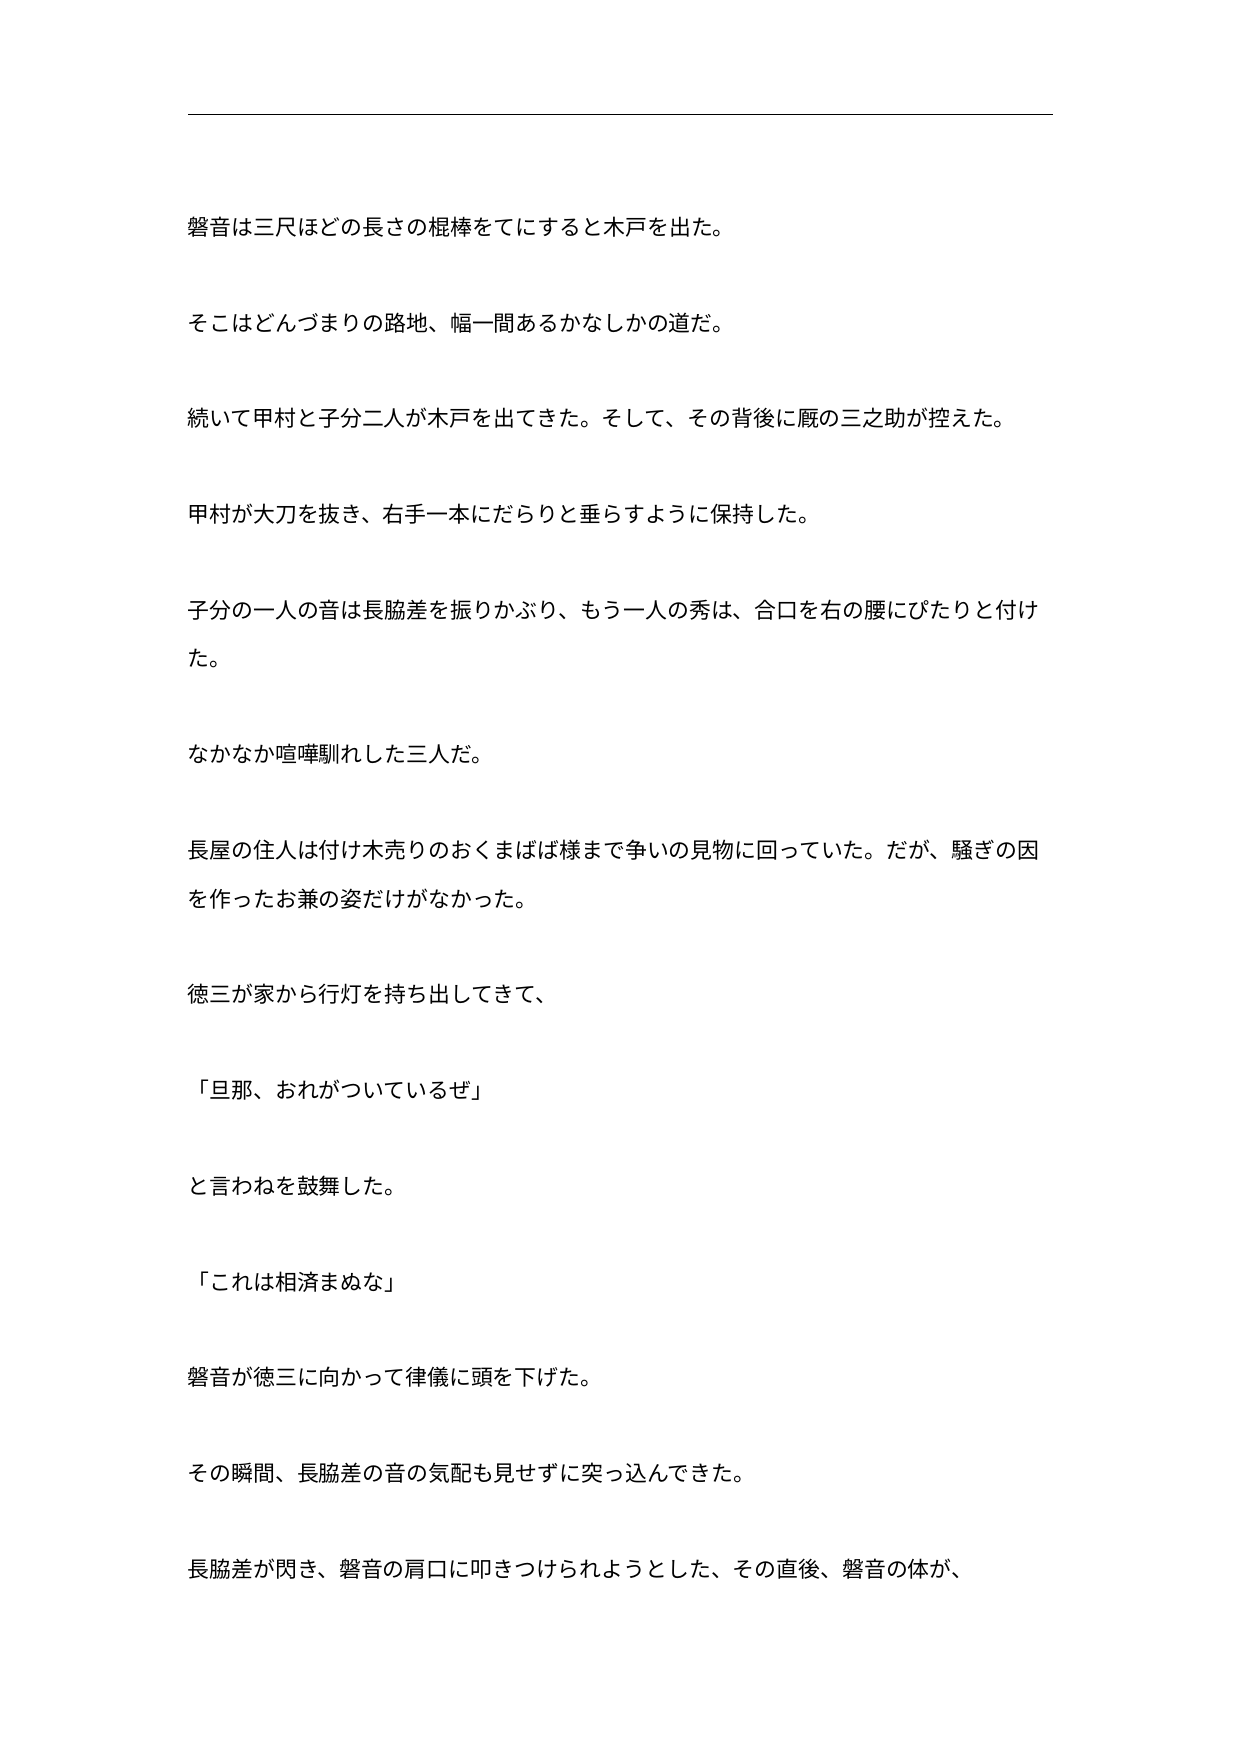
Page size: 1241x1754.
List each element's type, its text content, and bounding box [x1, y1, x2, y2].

text 磐音が徳三に向かって律儀に頭を下げた。 [187, 1360, 1053, 1392]
text 徳三が家から行灯を持ち出してきて、 [187, 977, 1053, 1009]
text 続いて甲村と子分二人が木戸を出てきた。そして、その背後に厩の三之助が控えた。 [187, 401, 1053, 433]
text 「これは相済まぬな」 [187, 1264, 1053, 1297]
text 長脇差が閃き、磐音の肩口に叩きつけられようとした、その直後、磐音の体が、 [187, 1551, 1053, 1584]
text そこはどんづまりの路地、幅一間あるかなしかの道だ。 [187, 305, 1053, 338]
text 磐音は三尺ほどの長さの棍棒をてにすると木戸を出た。 [187, 209, 1053, 242]
text と言わねを鼓舞した。 [187, 1168, 1053, 1201]
text 長屋の住人は付け木売りのおくまばば様まで争いの見物に回っていた。だが、騒ぎの因を作ったお兼の姿だけがなかった。 [187, 832, 1053, 914]
text 子分の一人の音は長脇差を振りかぶり、もう一人の秀は、合口を右の腰にぴたりと付けた。 [187, 592, 1053, 673]
text なかなか喧嘩馴れした三人だ。 [187, 737, 1053, 769]
text 「旦那、おれがついているぜ」 [187, 1073, 1053, 1105]
text その瞬間、長脇差の音の気配も見せずに突っ込んできた。 [187, 1456, 1053, 1488]
text 甲村が大刀を抜き、右手一本にだらりと垂らすように保持した。 [187, 497, 1053, 529]
